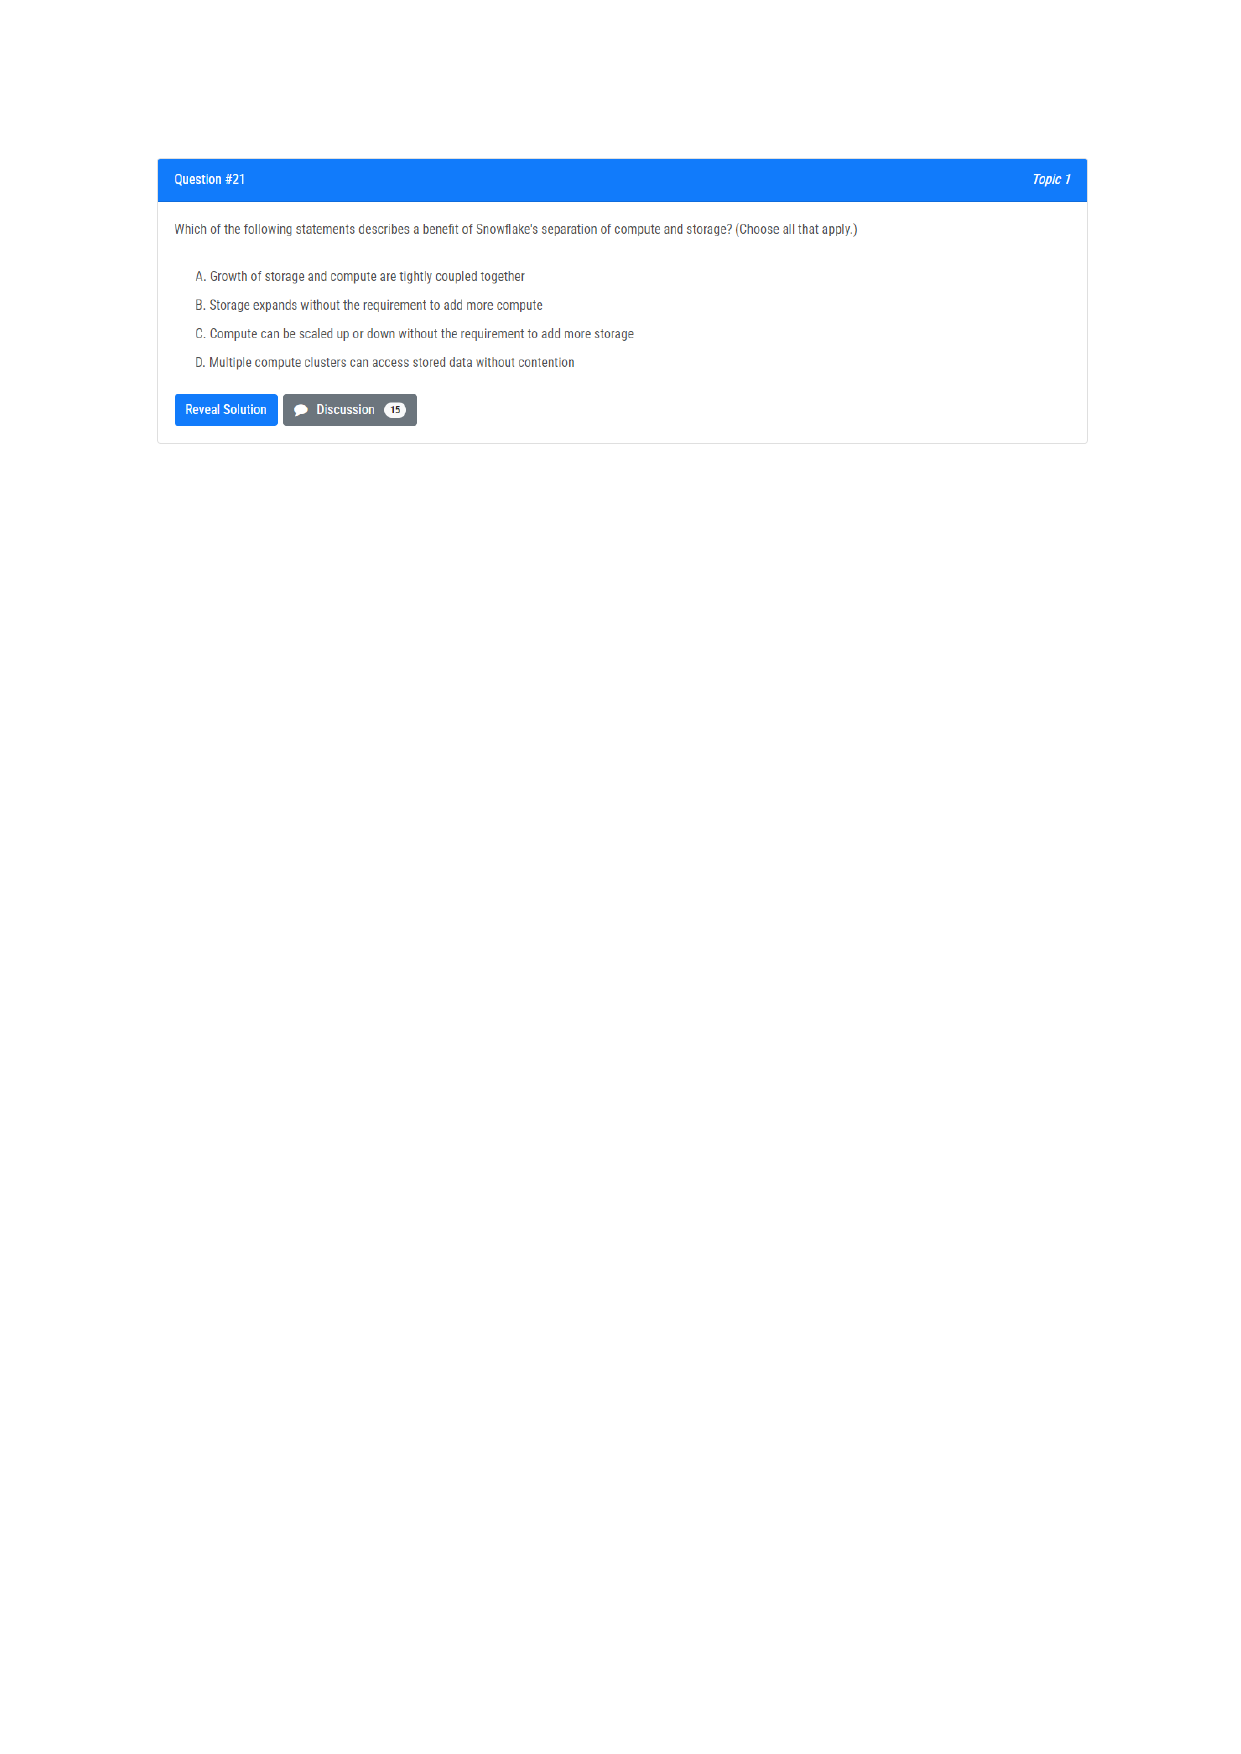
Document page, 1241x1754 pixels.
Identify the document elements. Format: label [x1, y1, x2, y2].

picture [150, 150, 1091, 456]
